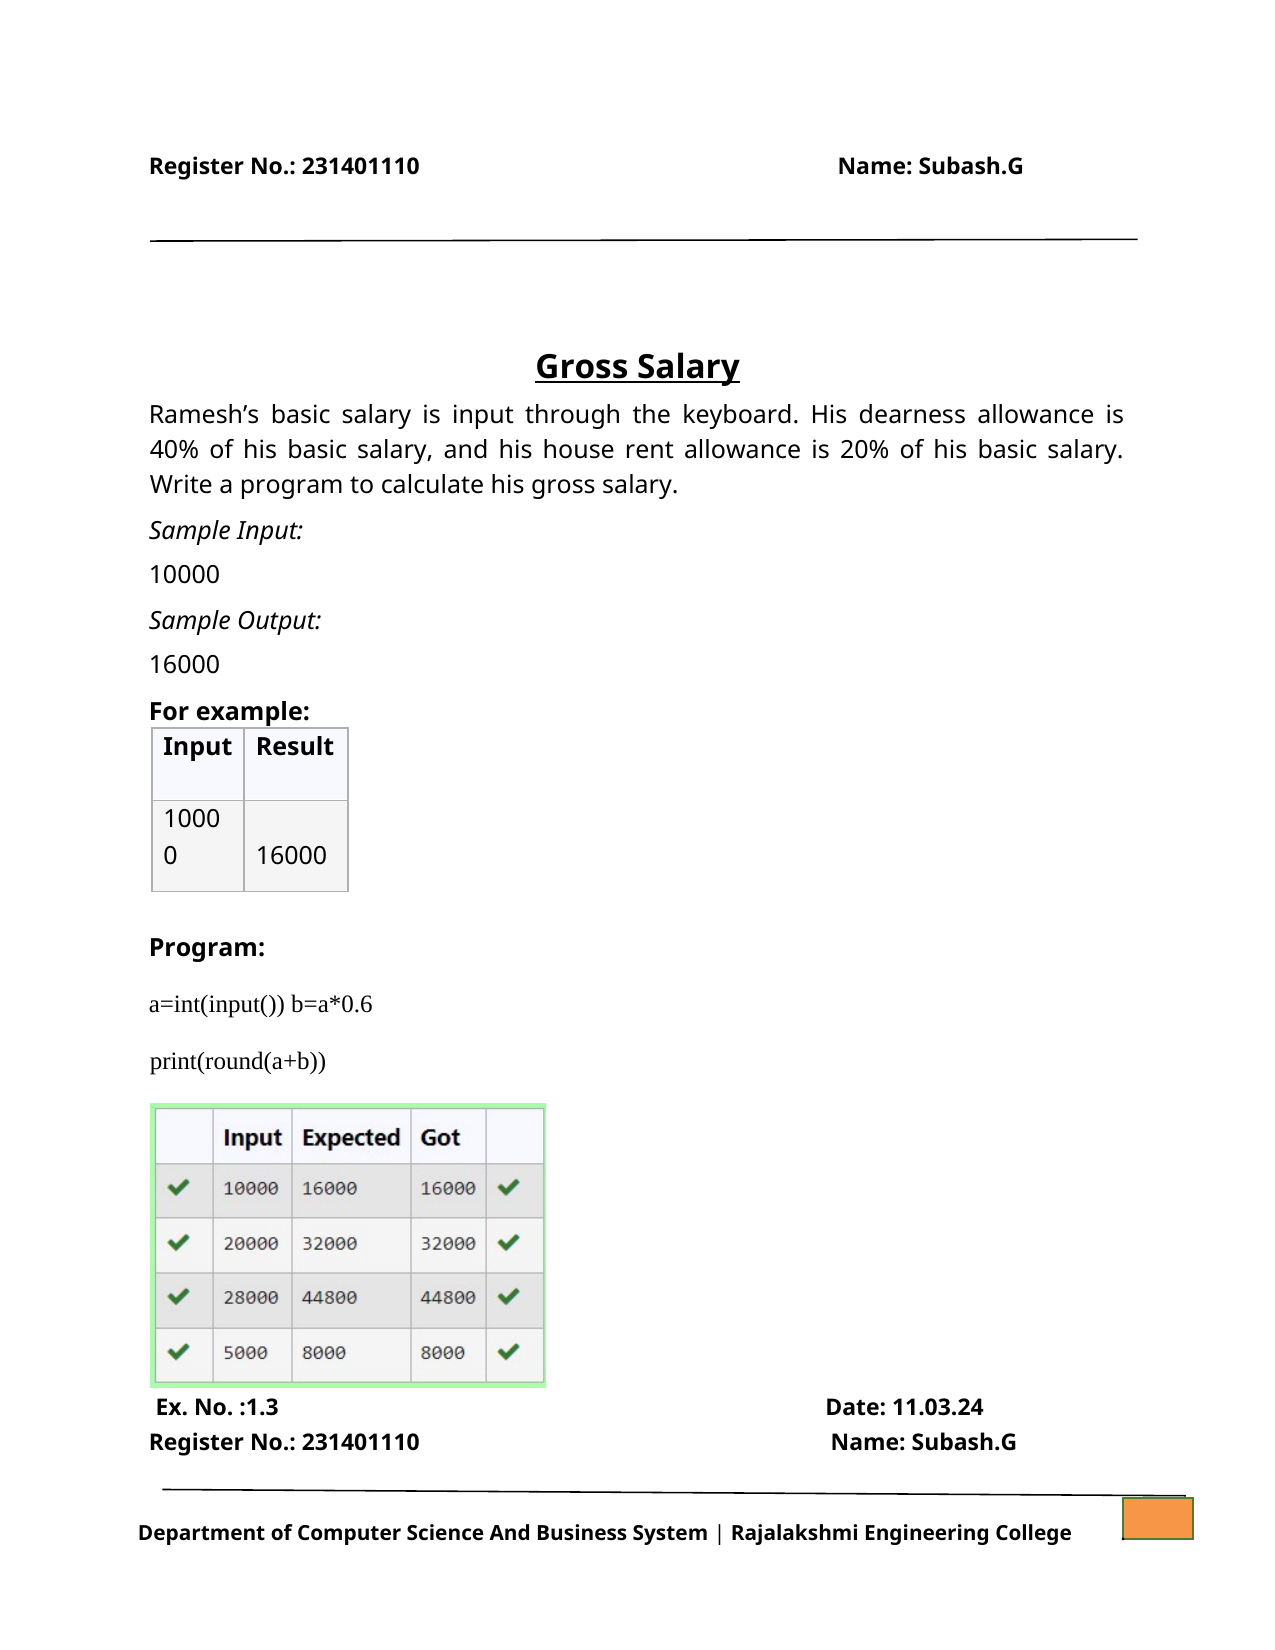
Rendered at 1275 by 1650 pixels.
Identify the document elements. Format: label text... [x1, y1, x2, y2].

picture [150, 1103, 547, 1388]
table_header Result [245, 729, 347, 799]
text Sample Input: [148, 512, 1132, 546]
subtitle Register No.: 231401110 Name: Subash.G [148, 1426, 1132, 1457]
table_cell 10000 [153, 801, 243, 891]
table_cell 16000 [245, 801, 347, 891]
text Sample Output: [148, 603, 1132, 637]
text Gross Salary [150, 343, 1125, 388]
subtitle Register No.: 231401110 Name: Subash.G [148, 150, 1132, 181]
text Ramesh’s basic salary is input through the keyboard. His dearness allowance is 40% of his basic salary, and his house rent allowance is 20% of his basic salary. Write a program to calculate his gross salary. [148, 396, 1125, 500]
text Ex. No. :1.3 Date: 11.03.24 [150, 1391, 1132, 1422]
text For example: [148, 693, 473, 727]
text 10000 [148, 557, 1125, 591]
text Program: [148, 929, 473, 963]
text 16000 [148, 647, 1125, 681]
text a=int(input()) b=a*0.6 print(round(a+b)) [148, 989, 374, 1075]
table_header Input [153, 729, 243, 799]
